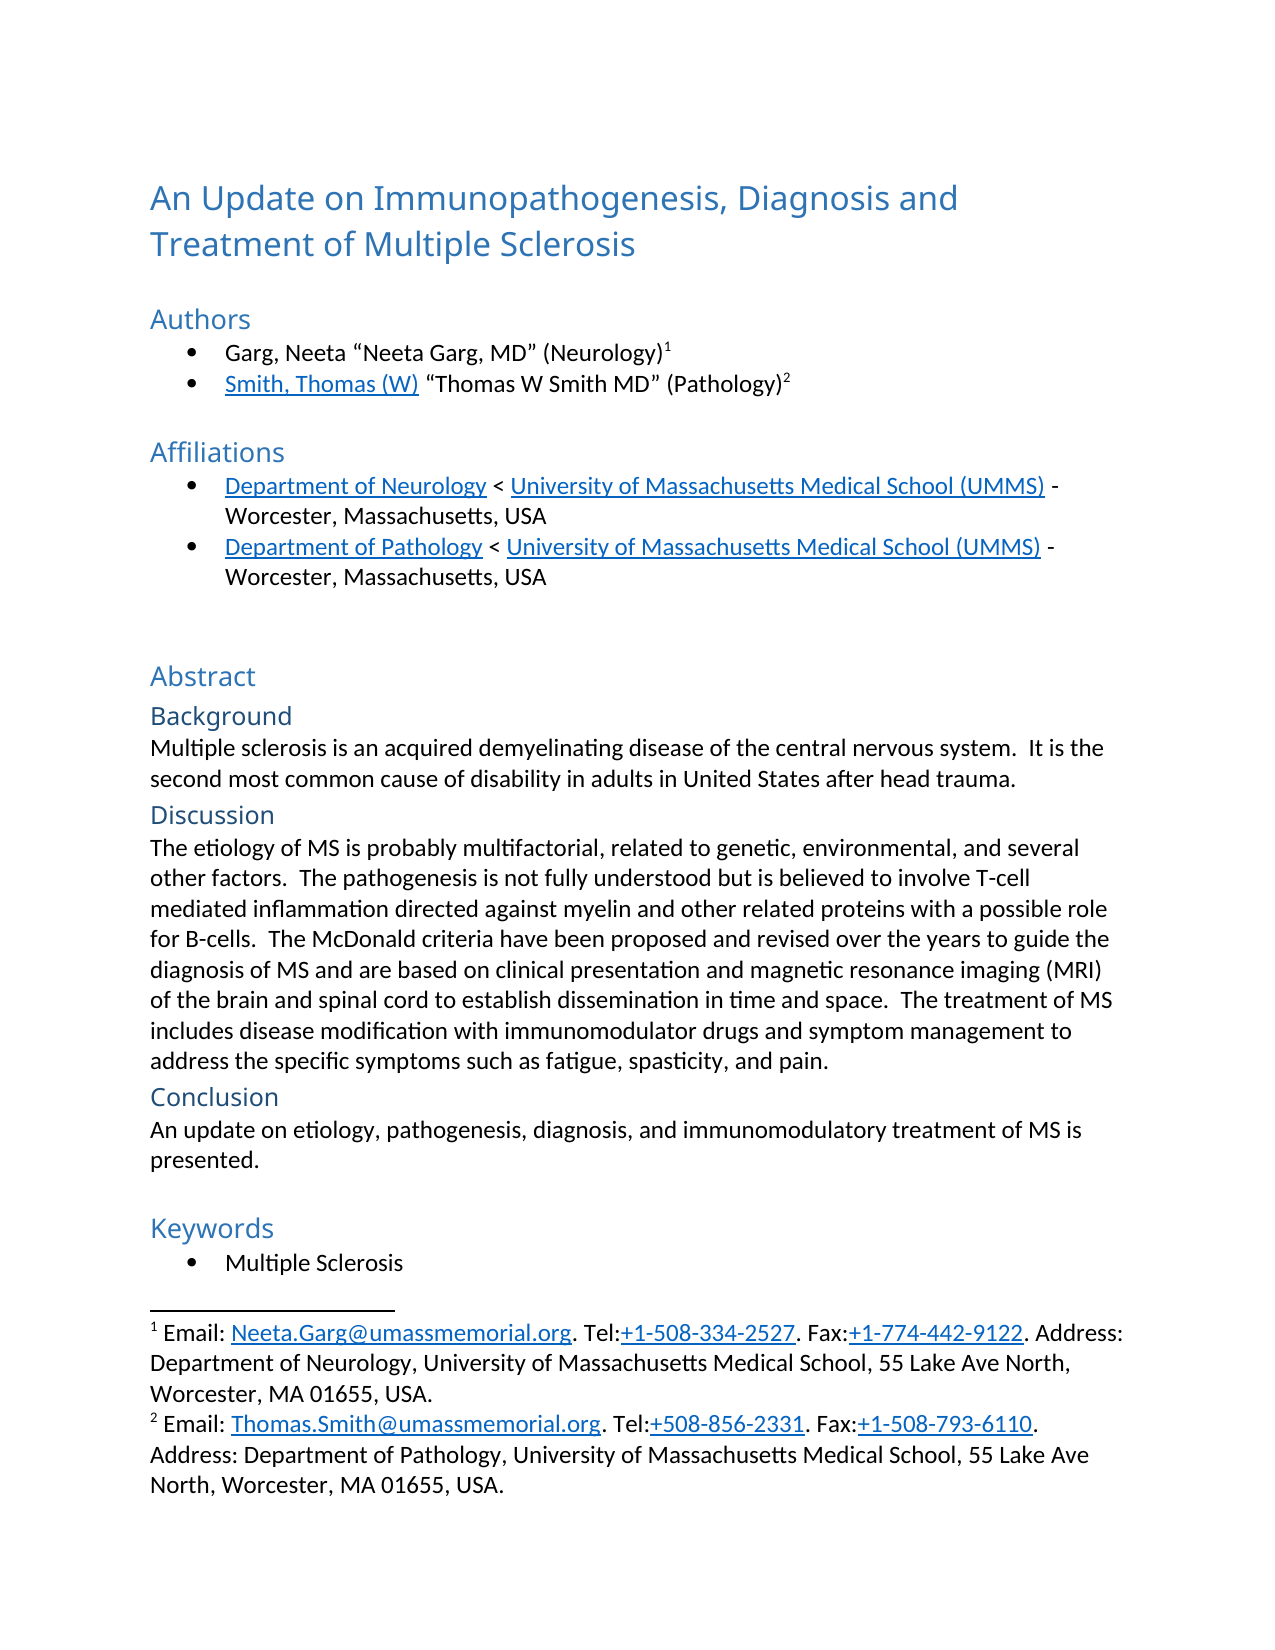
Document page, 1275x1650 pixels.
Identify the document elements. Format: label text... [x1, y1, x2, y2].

list Department of Neurology < University of Massachusetts Medical School (UMMS) - Worcester, Massachusetts, USA [187, 470, 1125, 531]
list Garg, Neeta “Neeta Garg, MD” (Neurology) [187, 337, 1125, 368]
subtitle Authors [150, 301, 1125, 337]
list Department of Pathology < University of Massachusetts Medical School (UMMS) - Worcester, Massachusetts, USA [187, 531, 1125, 592]
subtitle An Update on Immunopathogenesis, Diagnosis and Treatment of Multiple Sclerosis [150, 175, 1125, 266]
subtitle Background [150, 698, 1125, 732]
text The etiology of MS is probably multifactorial, related to genetic, environmental, and several other factors. The pathogenesis is not fully understood but is believed to involve T-cell mediated inflammation directed against myelin and other related proteins with a possible role for B-cells. The McDonald criteria have been proposed and revised over the years to guide the diagnosis of MS and are based on clinical presentation and magnetic resonance imaging (MRI) of the brain and spinal cord to establish dissemination in time and space. The treatment of MS includes disease modification with immunomodulator drugs and symptom management to address the specific symptoms such as fatigue, spasticity, and pain. [150, 832, 1125, 1076]
subtitle Discussion [150, 798, 1125, 832]
text An update on etiology, pathogenesis, diagnosis, and immunomodulatory treatment of MS is presented. [150, 1114, 1125, 1175]
text Multiple sclerosis is an acquired demyelinating disease of the central nervous system. It is the second most common cause of disability in adults in United States after head trauma. [150, 732, 1125, 793]
subtitle Keywords [150, 1210, 1125, 1247]
subtitle Affiliations [150, 433, 1125, 470]
list Multiple Sclerosis [187, 1247, 1125, 1277]
list Smith, Thomas (W) “Thomas W Smith MD” (Pathology) [187, 368, 1125, 398]
subtitle Abstract [150, 657, 1125, 694]
subtitle Conclusion [150, 1080, 1125, 1114]
